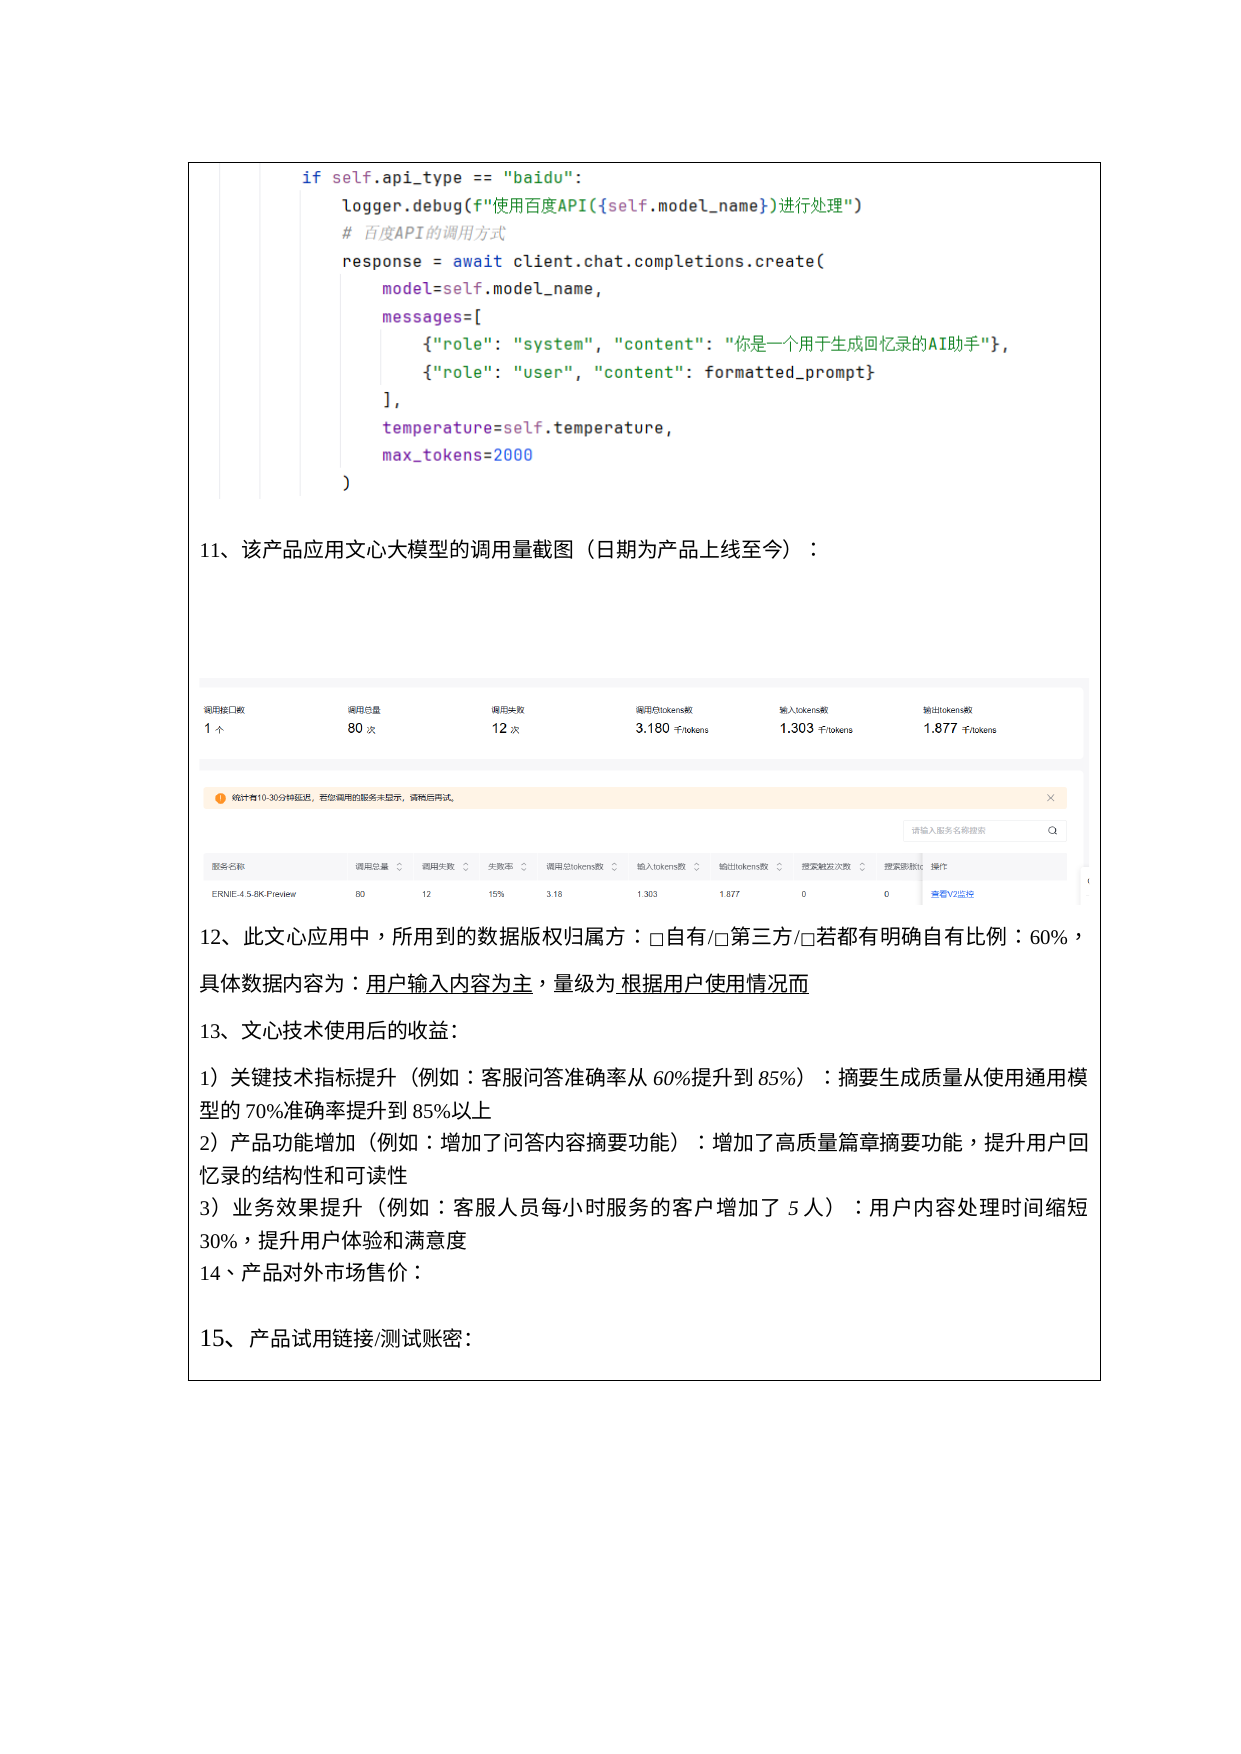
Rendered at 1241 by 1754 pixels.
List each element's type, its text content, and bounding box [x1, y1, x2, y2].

picture [199, 678, 1090, 905]
picture [199, 163, 1090, 499]
table_cell 具体应用情况： 产品功能简介小鹿光年回忆录产品涵盖文本润色、回忆录大纲生成、内容生成、摘要生成等功能，面向老年人群体解决个性化回忆录创建场景问题。： 该产品中「文心技术」所属模块：回忆录摘要生成模块 实际应用的文心大模型（例如：ERNIE 4、ERNIE speed等）：ERNIE 4.5-8k-preview 调用方式（API/SDK）：API 技术范式简述：通过LangChain框架对接文心API，使用Chain编排器管理不同功能模块的调用流程，包括安全检查、内容生成和摘要生成。在摘要生成模块专门使用文心大模型进行处理。 部署工具：FastAPI+Uvicorn，Docker容器化部署 产品落地硬件（例如：服务化部署/Nvidia GPU等）：服务化部署 大模型技术在该产品中的占比（代码占比，请用百分比进行评估）：约20% 本产品中，文心大模型与其他大模型的调用量比例：约1:2文心大模型主要用于摘要功能 该产品应用文心大模型的代码截图： 该产品应用文心大模型的调用量截图（日期为产品上线至今）： 此文心应用中，所用到的数据版权归属方：□自有/□第三方/□若都有明确自有比例：60%，具体数据内容为：用户输入内容为主，量级为 根据用户使用情况而 文心技术使用后的收益： 1）关键技术指标提升（例如：客服问答准确率从60%提升到85%）：摘要生成质量从使用通用模型的70%准确率提升到85%以上 2）产品功能增加（例如：增加了问答内容摘要功能）：增加了高质量篇章摘要功能，提升用户回忆录的结构性和可读性 3）业务效果提升（例如：客服人员每小时服务的客户增加了5人）：用户内容处理时间缩短30%，提升用户体验和满意度 产品对外市场售价： 产品试用链接/测试账密： [189, 163, 1100, 1380]
